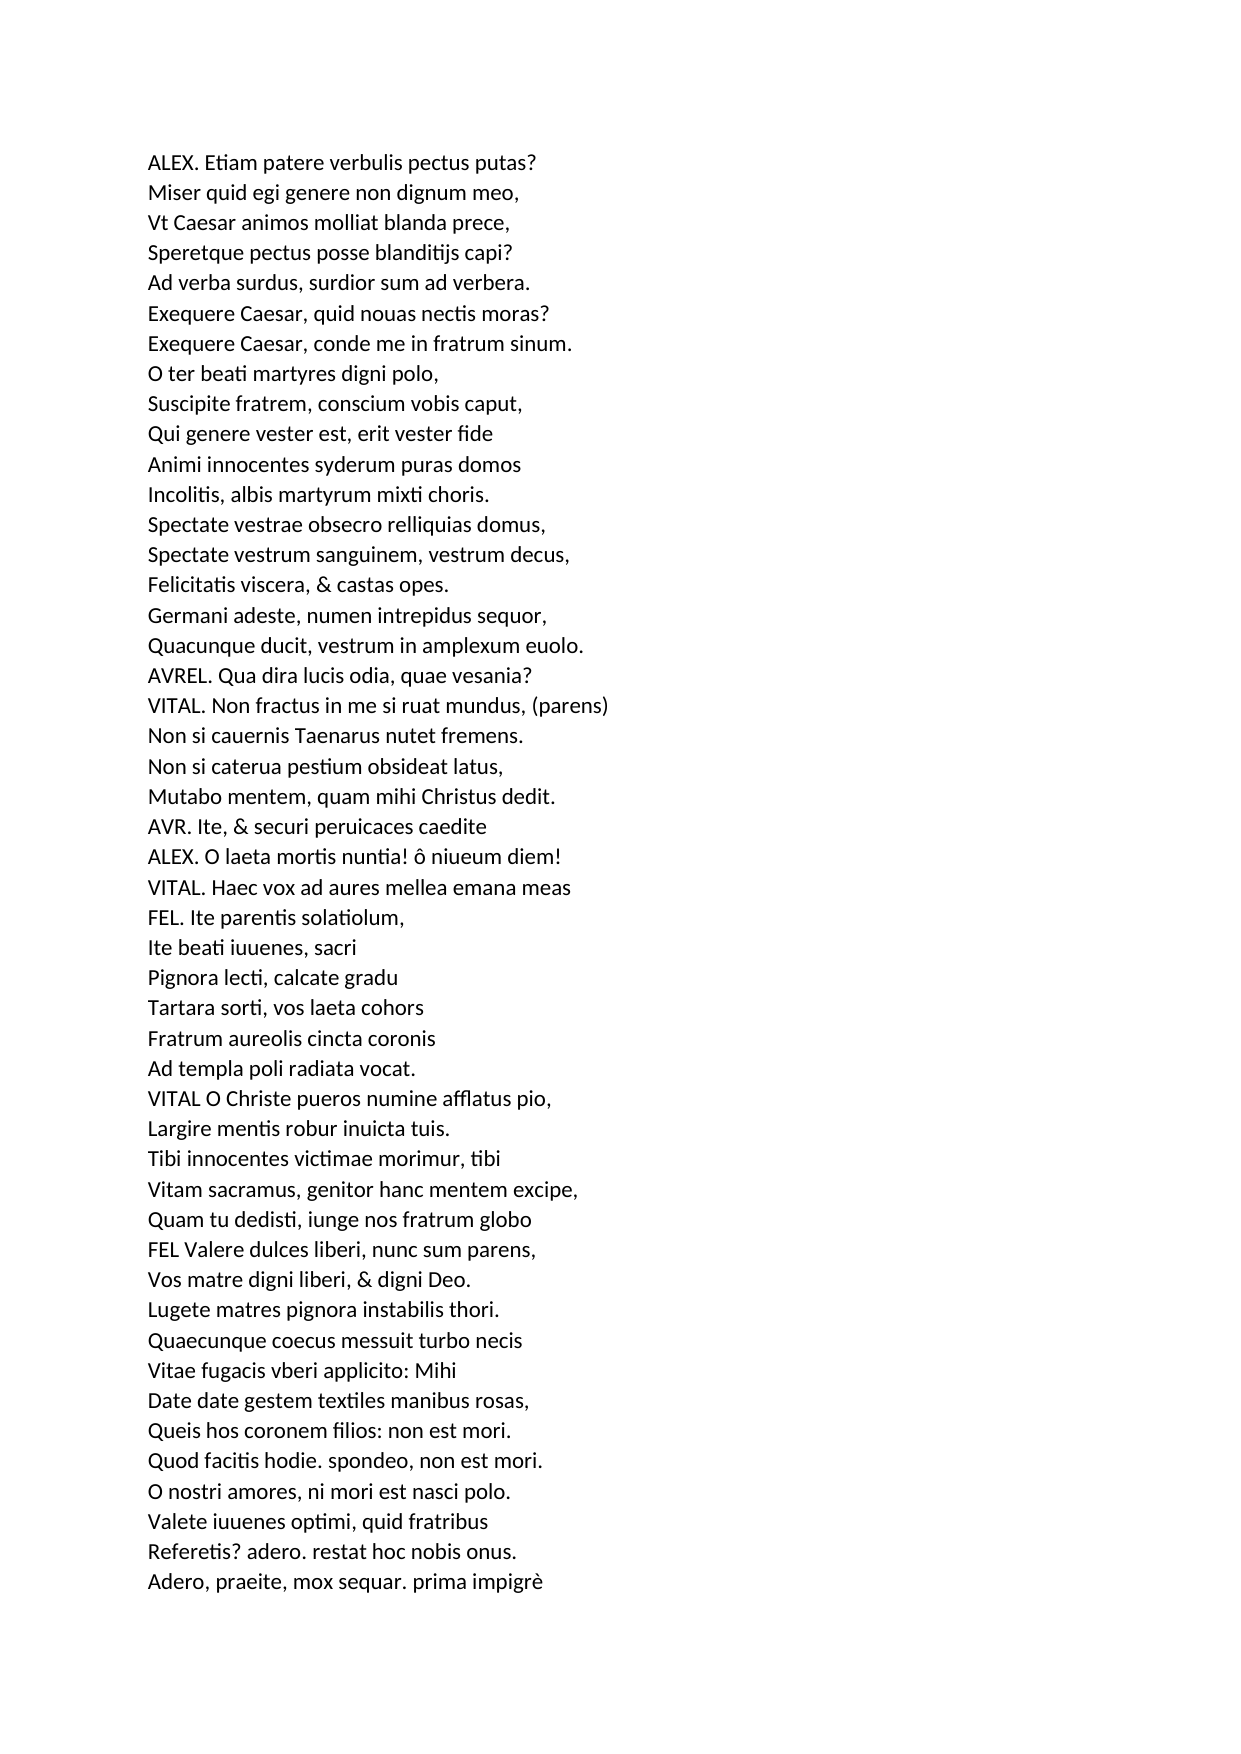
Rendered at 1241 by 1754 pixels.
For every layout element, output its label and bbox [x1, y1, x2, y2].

text [148, 148, 1093, 1595]
